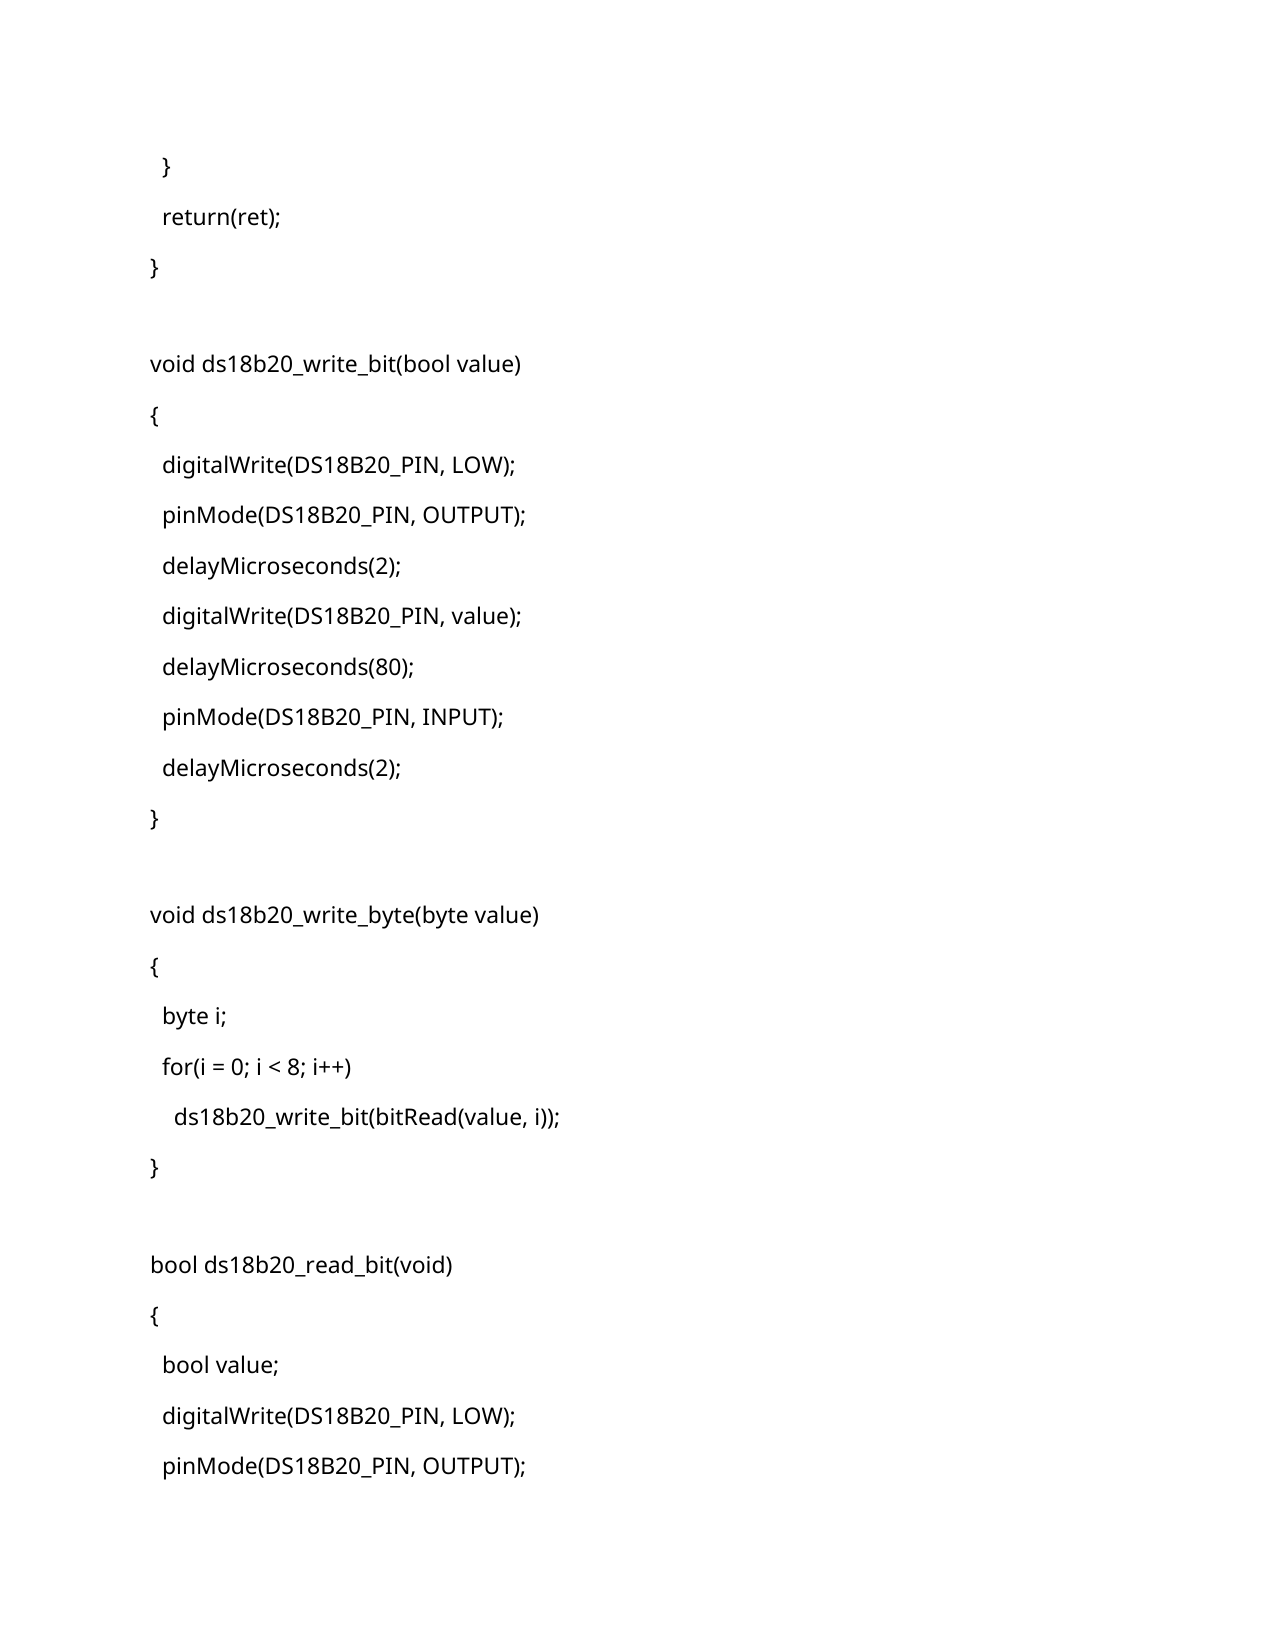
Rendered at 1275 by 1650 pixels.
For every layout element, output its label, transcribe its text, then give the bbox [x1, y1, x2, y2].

text delayMicroseconds(2); [150, 550, 1125, 581]
text { [150, 949, 1125, 981]
text for(i = 0; i < 8; i++) [150, 1050, 1125, 1082]
text } [150, 802, 1125, 833]
text pinMode(DS18B20_PIN, INPUT); [150, 701, 1125, 732]
text void ds18b20_write_bit(bool value) [150, 348, 1125, 379]
text delayMicroseconds(80); [150, 651, 1125, 682]
text } [150, 1151, 1125, 1182]
text return(ret); [150, 200, 1125, 232]
text bool value; [150, 1349, 1125, 1381]
text digitalWrite(DS18B20_PIN, value); [150, 600, 1125, 631]
text pinMode(DS18B20_PIN, OUTPUT); [150, 1450, 1125, 1481]
text } [150, 150, 1125, 181]
text void ds18b20_write_byte(byte value) [150, 899, 1125, 930]
text delayMicroseconds(2); [150, 751, 1125, 783]
text bool ds18b20_read_bit(void) [150, 1248, 1125, 1280]
text { [150, 398, 1125, 430]
text { [150, 1299, 1125, 1330]
text pinMode(DS18B20_PIN, OUTPUT); [150, 499, 1125, 531]
text } [150, 251, 1125, 282]
text digitalWrite(DS18B20_PIN, LOW); [150, 1400, 1125, 1431]
text ds18b20_write_bit(bitRead(value, i)); [150, 1101, 1125, 1132]
text digitalWrite(DS18B20_PIN, LOW); [150, 449, 1125, 480]
text byte i; [150, 1000, 1125, 1031]
